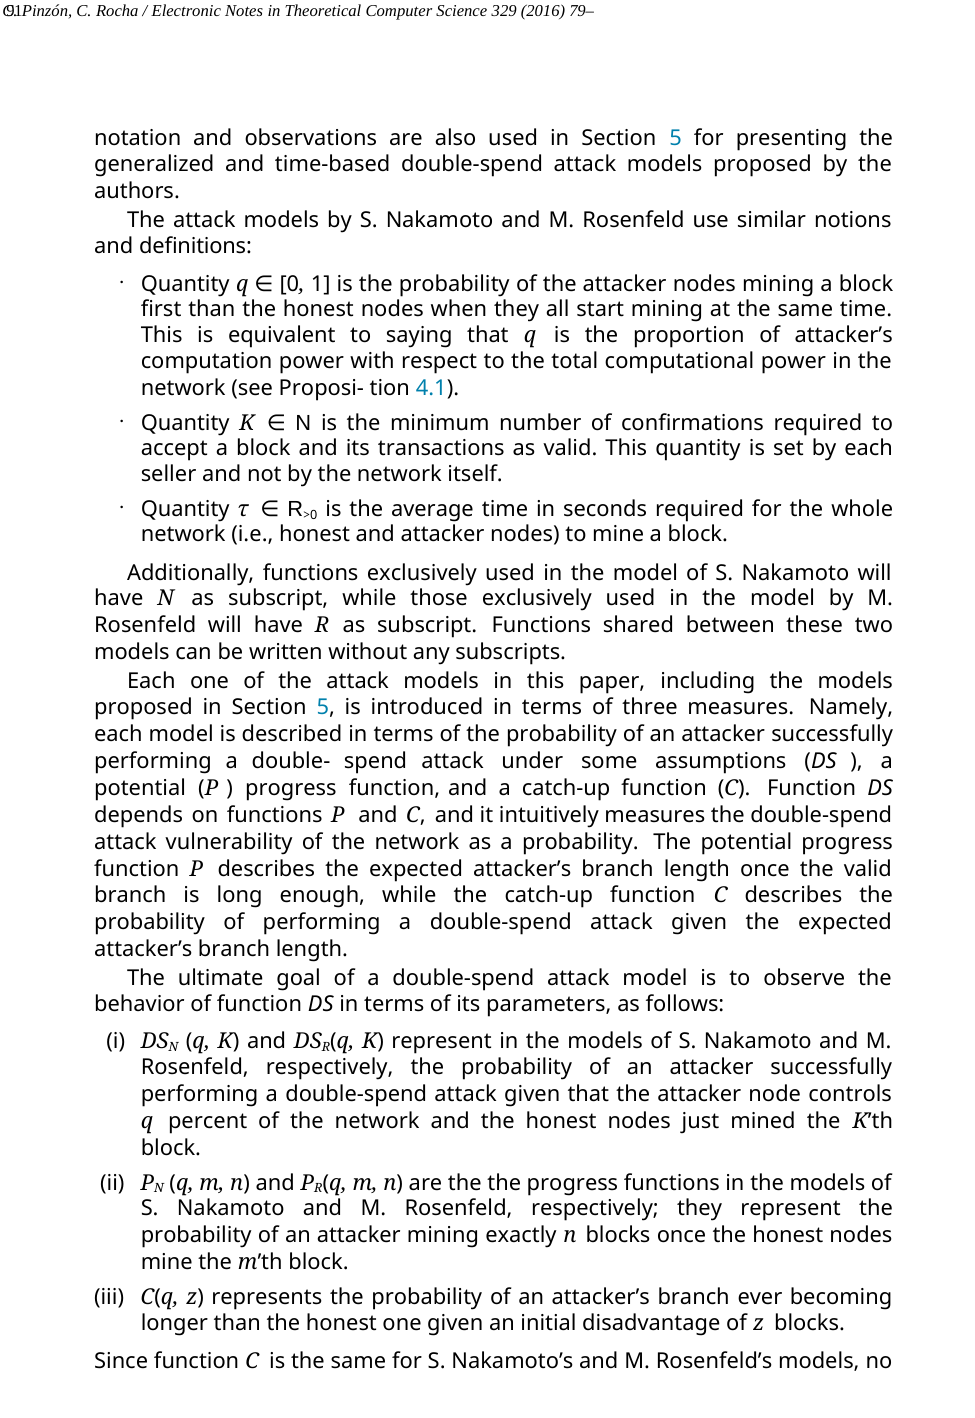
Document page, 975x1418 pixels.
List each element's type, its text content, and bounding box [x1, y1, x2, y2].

list PN (q, m, n) and PR(q, m, n) are the the progress functions in the models of S. Nakamoto and M. Rosenfeld, respectively; they represent the probability of an attacker mining exactly n blocks once the honest nodes mine the m’th block. [100, 1168, 893, 1276]
text notation and observations are also used in Section 5 for presenting the generalized and time-based double-spend attack models proposed by the authors. [94, 124, 893, 204]
list Quantity τ ∈ R>0 is the average time in seconds required for the whole network (i.e., honest and attacker nodes) to mine a block. [120, 496, 893, 548]
list Quantity K ∈ N is the minimum number of confirmations required to accept a block and its transactions as valid. This quantity is set by each seller and not by the network itself. [120, 409, 893, 488]
list C(q, z) represents the probability of an attacker’s branch ever becoming longer than the honest one given an initial disadvantage of z blocks. [94, 1283, 893, 1336]
list DSN (q, K) and DSR(q, K) represent in the models of S. Nakamoto and M. Rosenfeld, respectively, the probability of an attacker successfully performing a double-spend attack given that the attacker node controls q percent of the network and the honest nodes just mined the K’th block. [106, 1027, 893, 1162]
text The ultimate goal of a double-spend attack model is to observe the behavior of function DS in terms of its parameters, as follows: [94, 964, 893, 1017]
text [94, 1347, 893, 1373]
list Quantity q ∈ [0, 1] is the probability of the attacker nodes mining a block first than the honest nodes when they all start mining at the same time. This is equivalent to saying that q is the proportion of attacker’s computation power with respect to the total computational power in the network (see Proposi- tion 4.1). [120, 270, 893, 402]
text The attack models by S. Nakamoto and M. Rosenfeld use similar notions and definitions: [94, 206, 893, 260]
text Each one of the attack models in this paper, including the models proposed in Section 5, is introduced in terms of three measures. Namely, each model is described in terms of the probability of an attacker successfully performing a double- spend attack under some assumptions (DS ), a potential (P ) progress function, and a catch-up function (C). Function DS depends on functions P and C, and it intuitively measures the double-spend attack vulnerability of the network as a probability. The potential progress function P describes the expected attacker’s branch length once the valid branch is long enough, while the catch-up function C describes the probability of performing a double-spend attack given the expected attacker’s branch length. [94, 667, 893, 963]
text Additionally, functions exclusively used in the model of S. Nakamoto will have N as subscript, while those exclusively used in the model by M. Rosenfeld will have R as subscript. Functions shared between these two models can be written without any subscripts. [94, 558, 893, 666]
